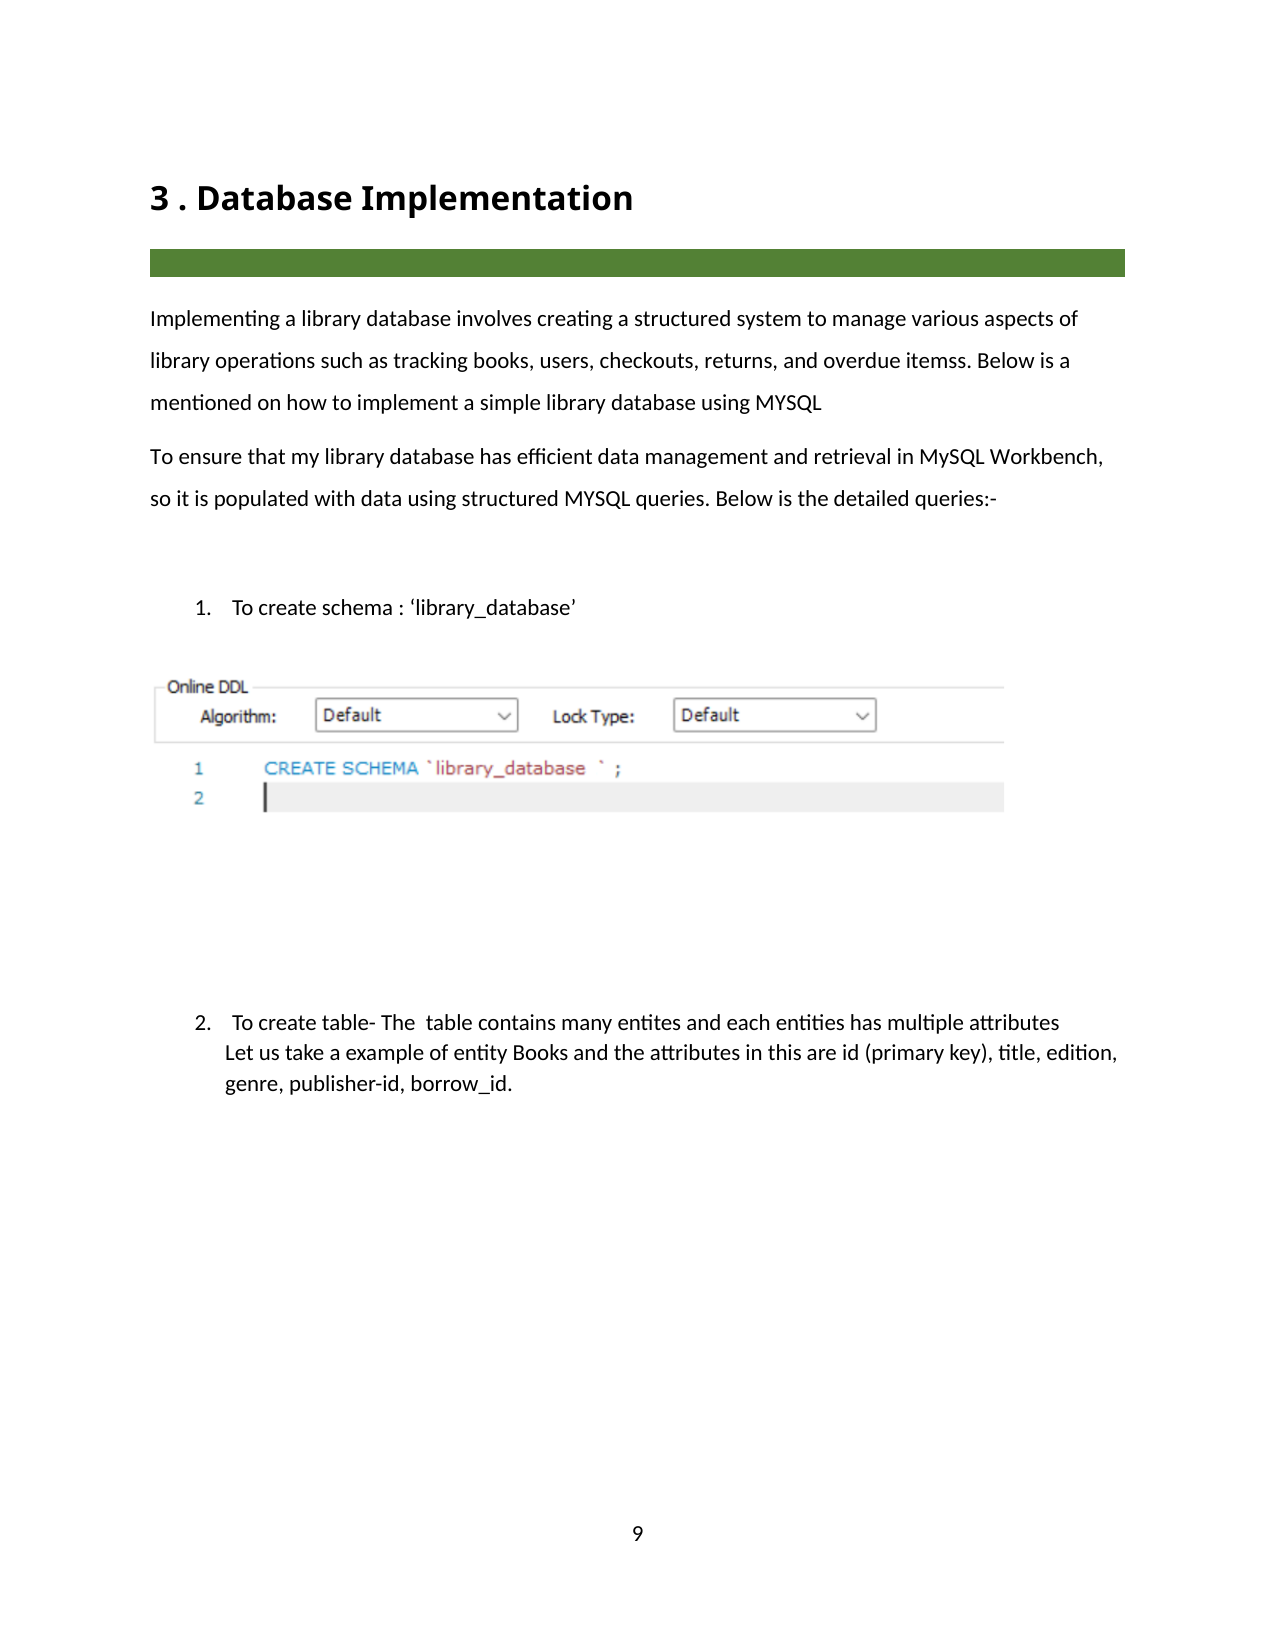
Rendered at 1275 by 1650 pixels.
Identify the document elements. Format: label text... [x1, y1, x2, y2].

text To ensure that my library database has efficient data management and retrieval in MySQL Workbench, so it is populated with data using structured MYSQL queries. Below is the detailed queries:- [150, 442, 1125, 512]
list To create schema : ‘library_database’ [194, 593, 1125, 621]
subtitle 3 . Database Implementation [150, 175, 1125, 220]
text Implementing a library database involves creating a structured system to manage various aspects of library operations such as tracking books, users, checkouts, returns, and overdue itemss. Below is a mentioned on how to implement a simple library database using MYSQL [150, 304, 1125, 416]
list Let us take a example of entity Books and the attributes in this are id (primary key), title, edition, genre, publisher-id, borrow_id. [225, 1038, 1125, 1097]
picture [150, 670, 1005, 861]
list To create table- The table contains many entites and each entities has multiple attributes [194, 1008, 1125, 1036]
